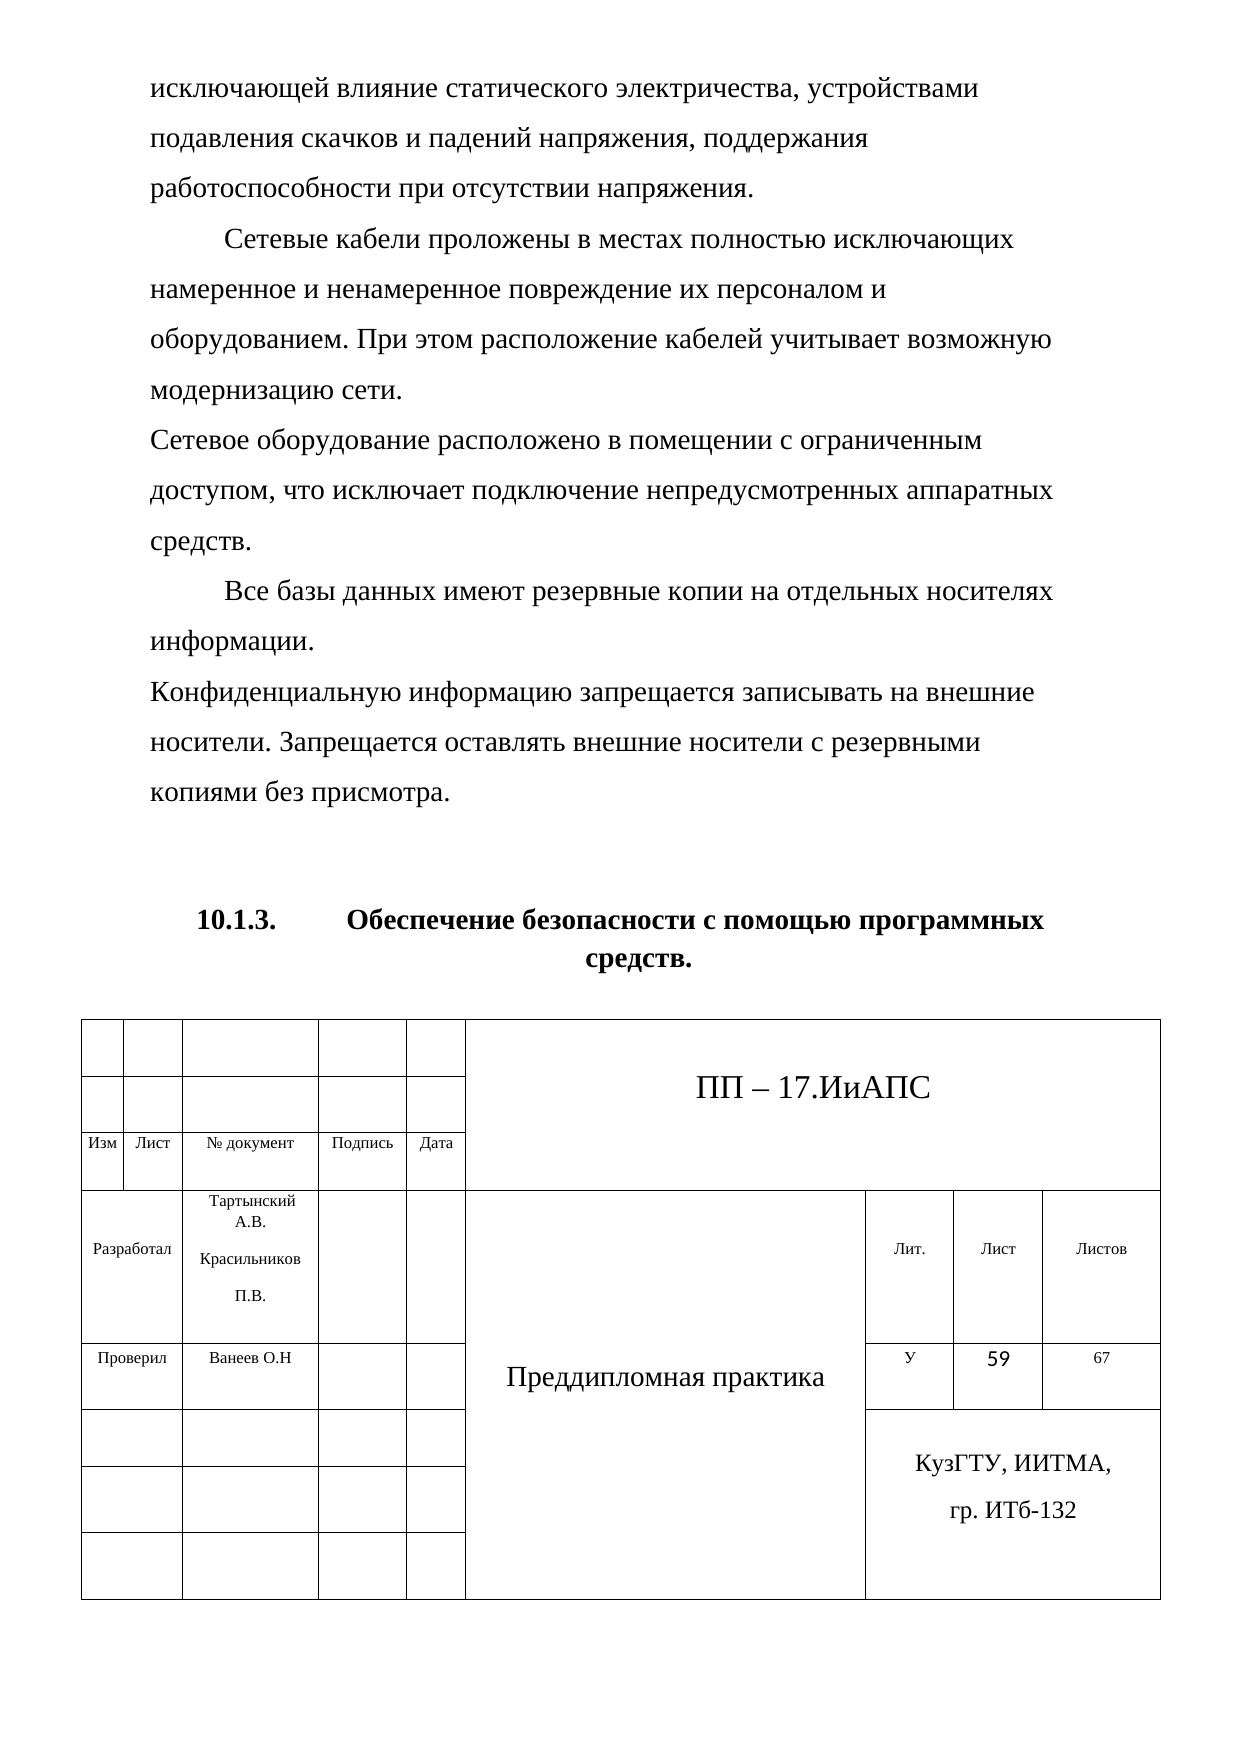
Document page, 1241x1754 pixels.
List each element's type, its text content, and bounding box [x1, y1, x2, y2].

list Все базы данных имеют резервные копии на отдельных носителях информации. [150, 573, 1090, 657]
list Помещение, в котором размещен сервер, снабжено средствами поддержания в помещении температуры и влажности воздуха, исключающей влияние статического электричества, устройствами подавления скачков и падений напряжения, поддержания работоспособности при отсутствии напряжения. [150, 70, 1090, 204]
list Сетевые кабели проложены в местах полностью исключающих намеренное и ненамеренное повреждение их персоналом и оборудованием. При этом расположение кабелей учитывает возможную модернизацию сети. [150, 221, 1090, 405]
text Конфиденциальную информацию запрещается записывать на внешние носители. Запрещается оставлять внешние носители с резервными копиями без присмотра. [150, 674, 1090, 808]
list Обеспечение безопасности с помощью программных средств. [150, 902, 1090, 974]
text Сетевое оборудование расположено в помещении с ограниченным доступом, что исключает подключение непредусмотренных аппаратных средств. [150, 422, 1090, 556]
